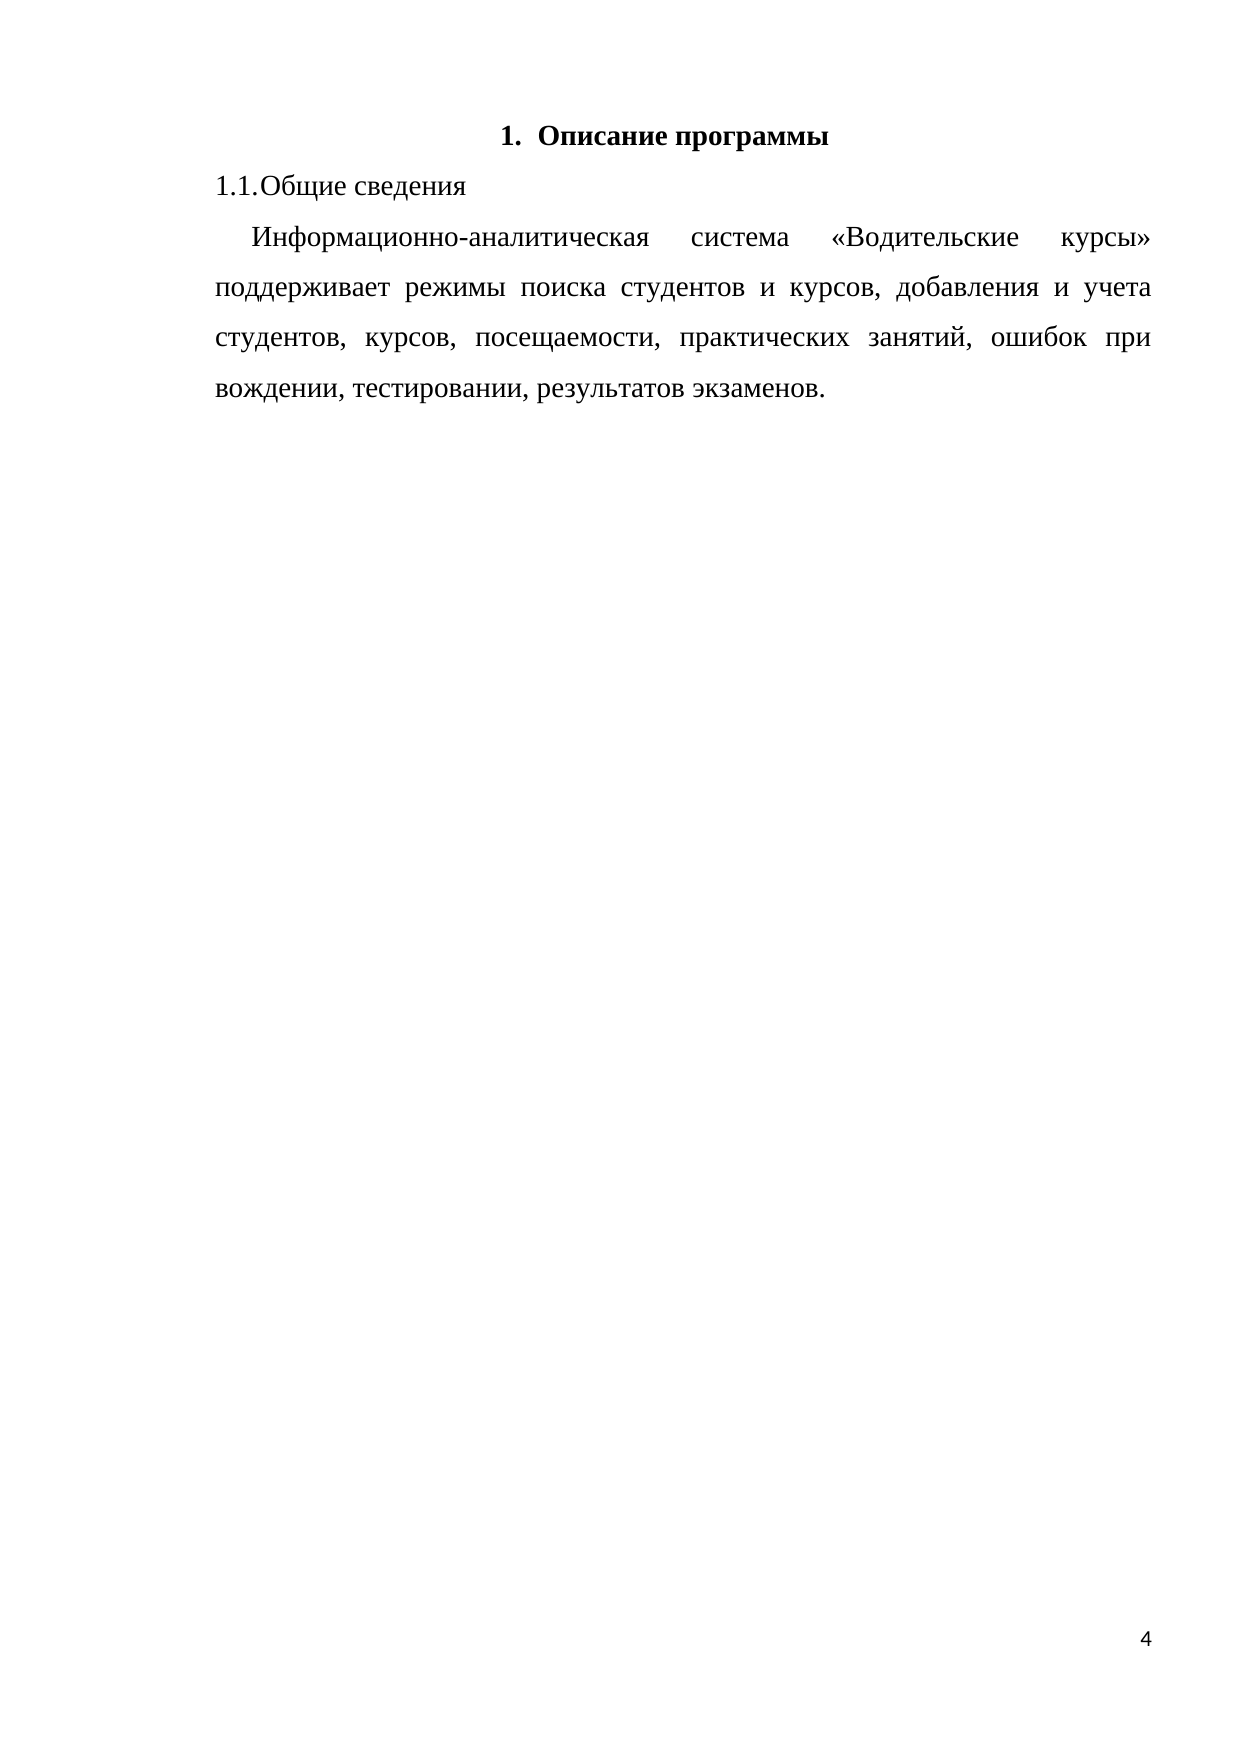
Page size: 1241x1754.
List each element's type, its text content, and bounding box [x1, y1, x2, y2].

subtitle Описание программы [177, 118, 1152, 152]
subtitle Общие сведения [215, 168, 1152, 202]
text Информационно-аналитическая система «Водительские курсы» поддерживает режимы поиска студентов и курсов, добавления и учета студентов, курсов, посещаемости, практических занятий, ошибок при вождении, тестировании, результатов экзаменов. [215, 219, 1152, 403]
